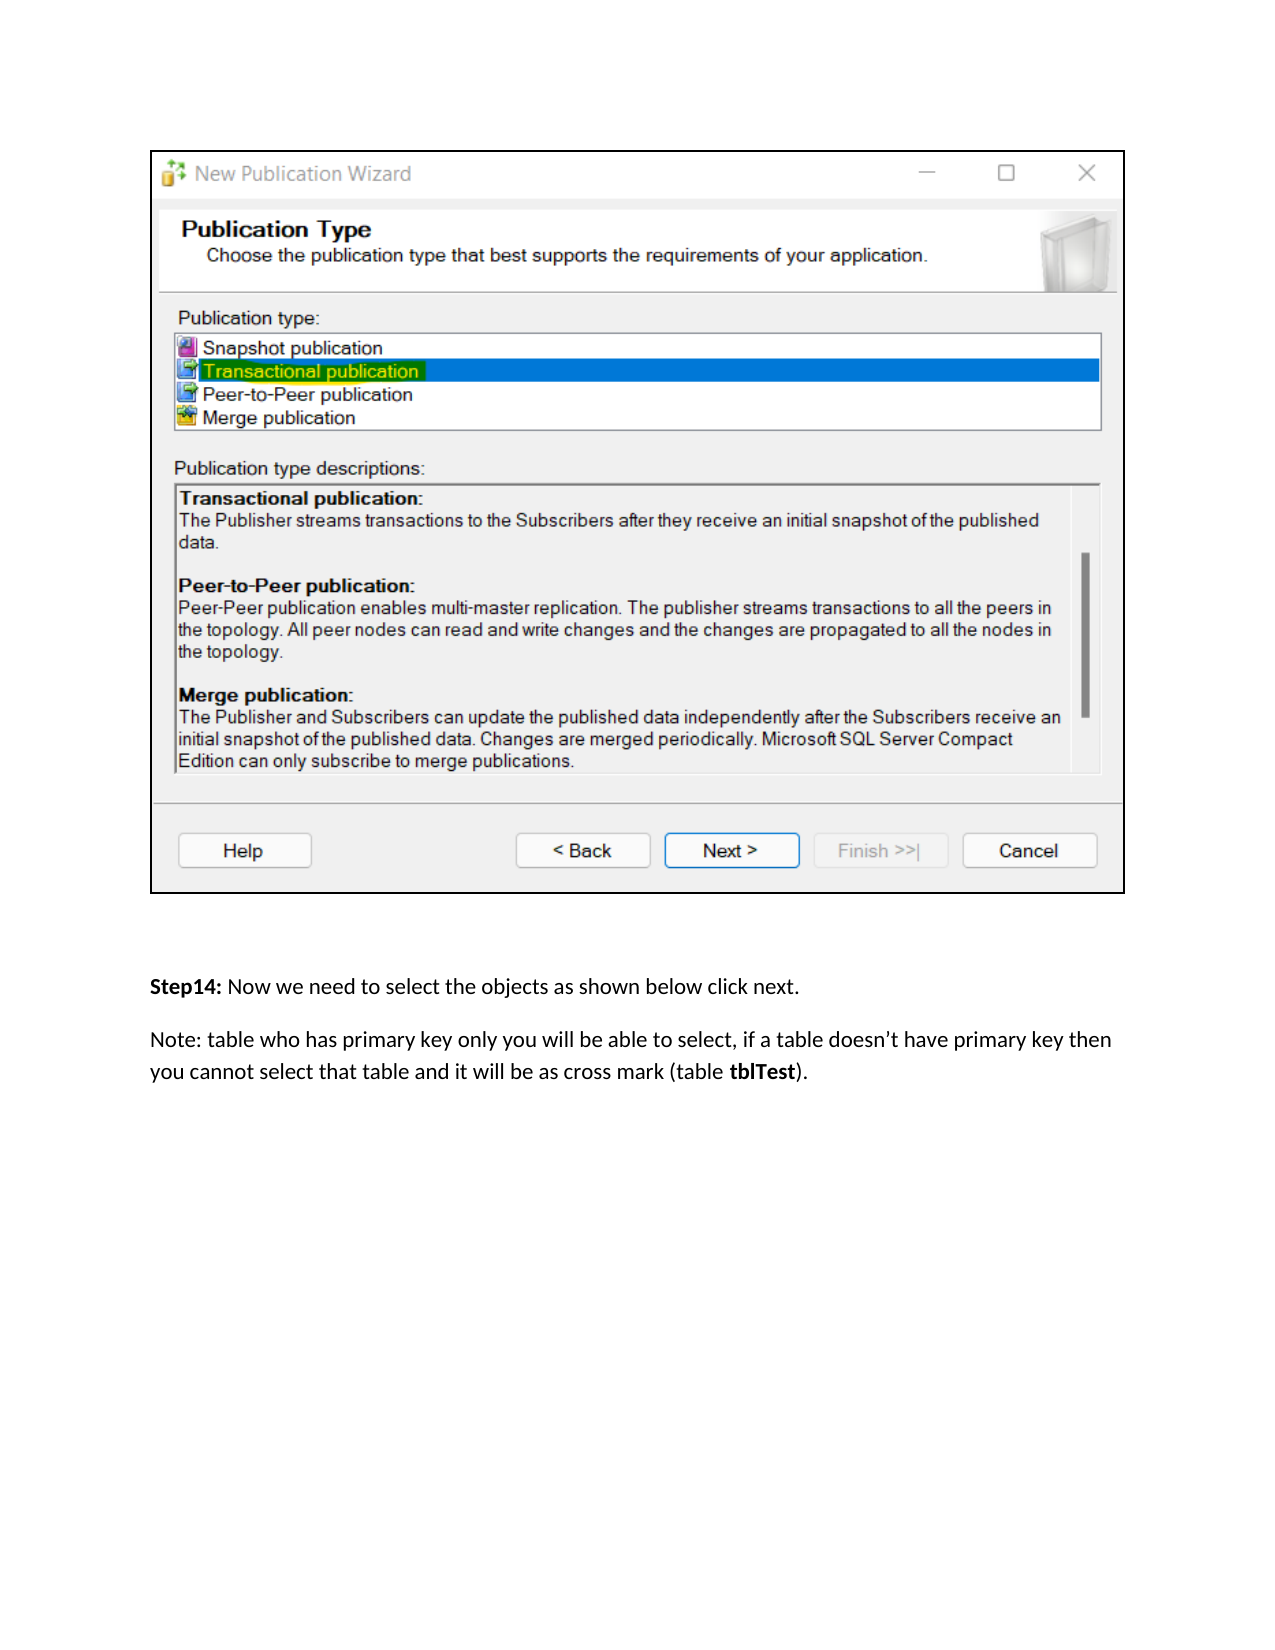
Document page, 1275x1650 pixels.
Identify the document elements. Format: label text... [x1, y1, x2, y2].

text Note: table who has primary key only you will be able to select, if a table doesn’t have primary key then you cannot select that table and it will be as cross mark (table tblTest). [150, 1025, 1125, 1085]
text Step14: Now we need to select the objects as shown below click next. [150, 972, 1125, 1000]
picture [152, 152, 1123, 892]
